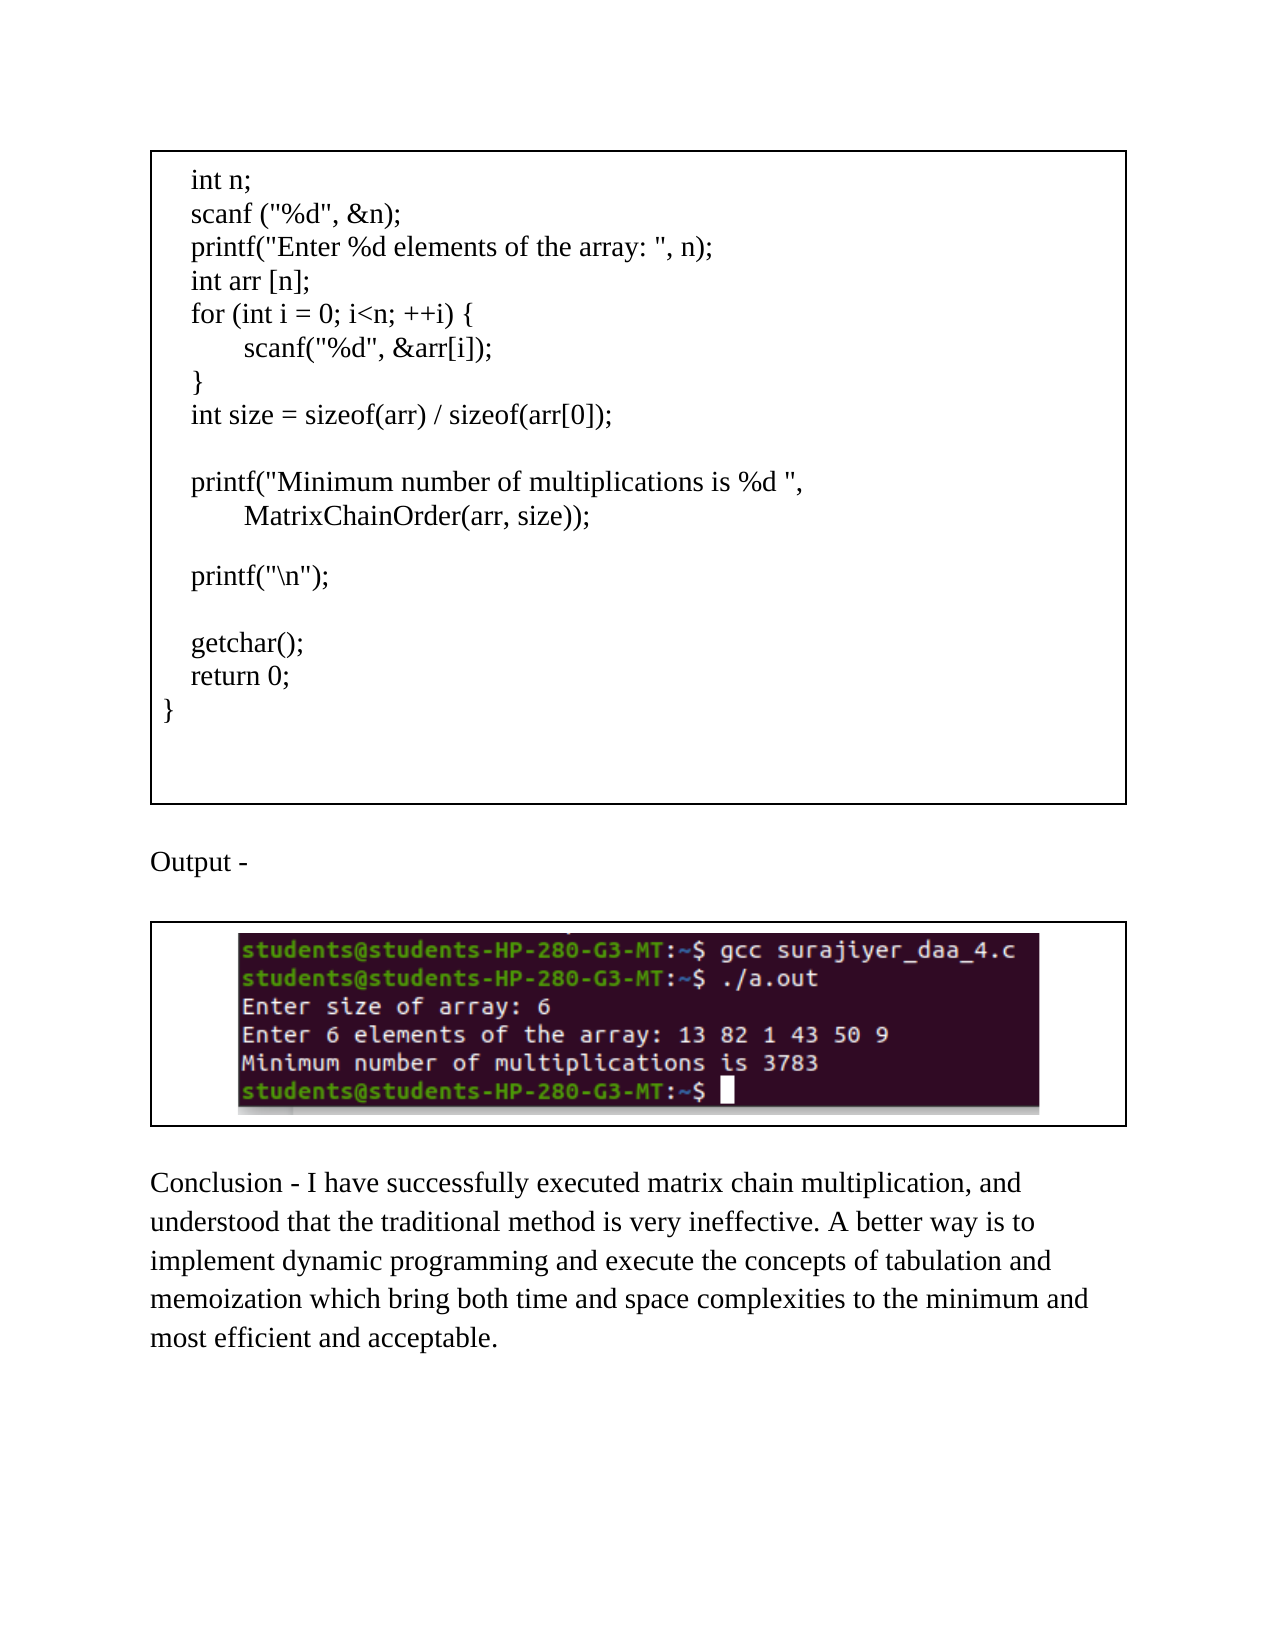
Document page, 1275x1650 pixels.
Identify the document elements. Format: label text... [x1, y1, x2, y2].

table_header [152, 923, 1125, 1125]
text Output - [150, 844, 1125, 877]
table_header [152, 152, 1125, 803]
picture [237, 933, 1040, 1115]
text Conclusion - I have successfully executed matrix chain multiplication, and understood that the traditional method is very ineffective. A better way is to implement dynamic programming and execute the concepts of tabulation and memoization which bring both time and space complexities to the minimum and most efficient and acceptable. [150, 1166, 1125, 1353]
